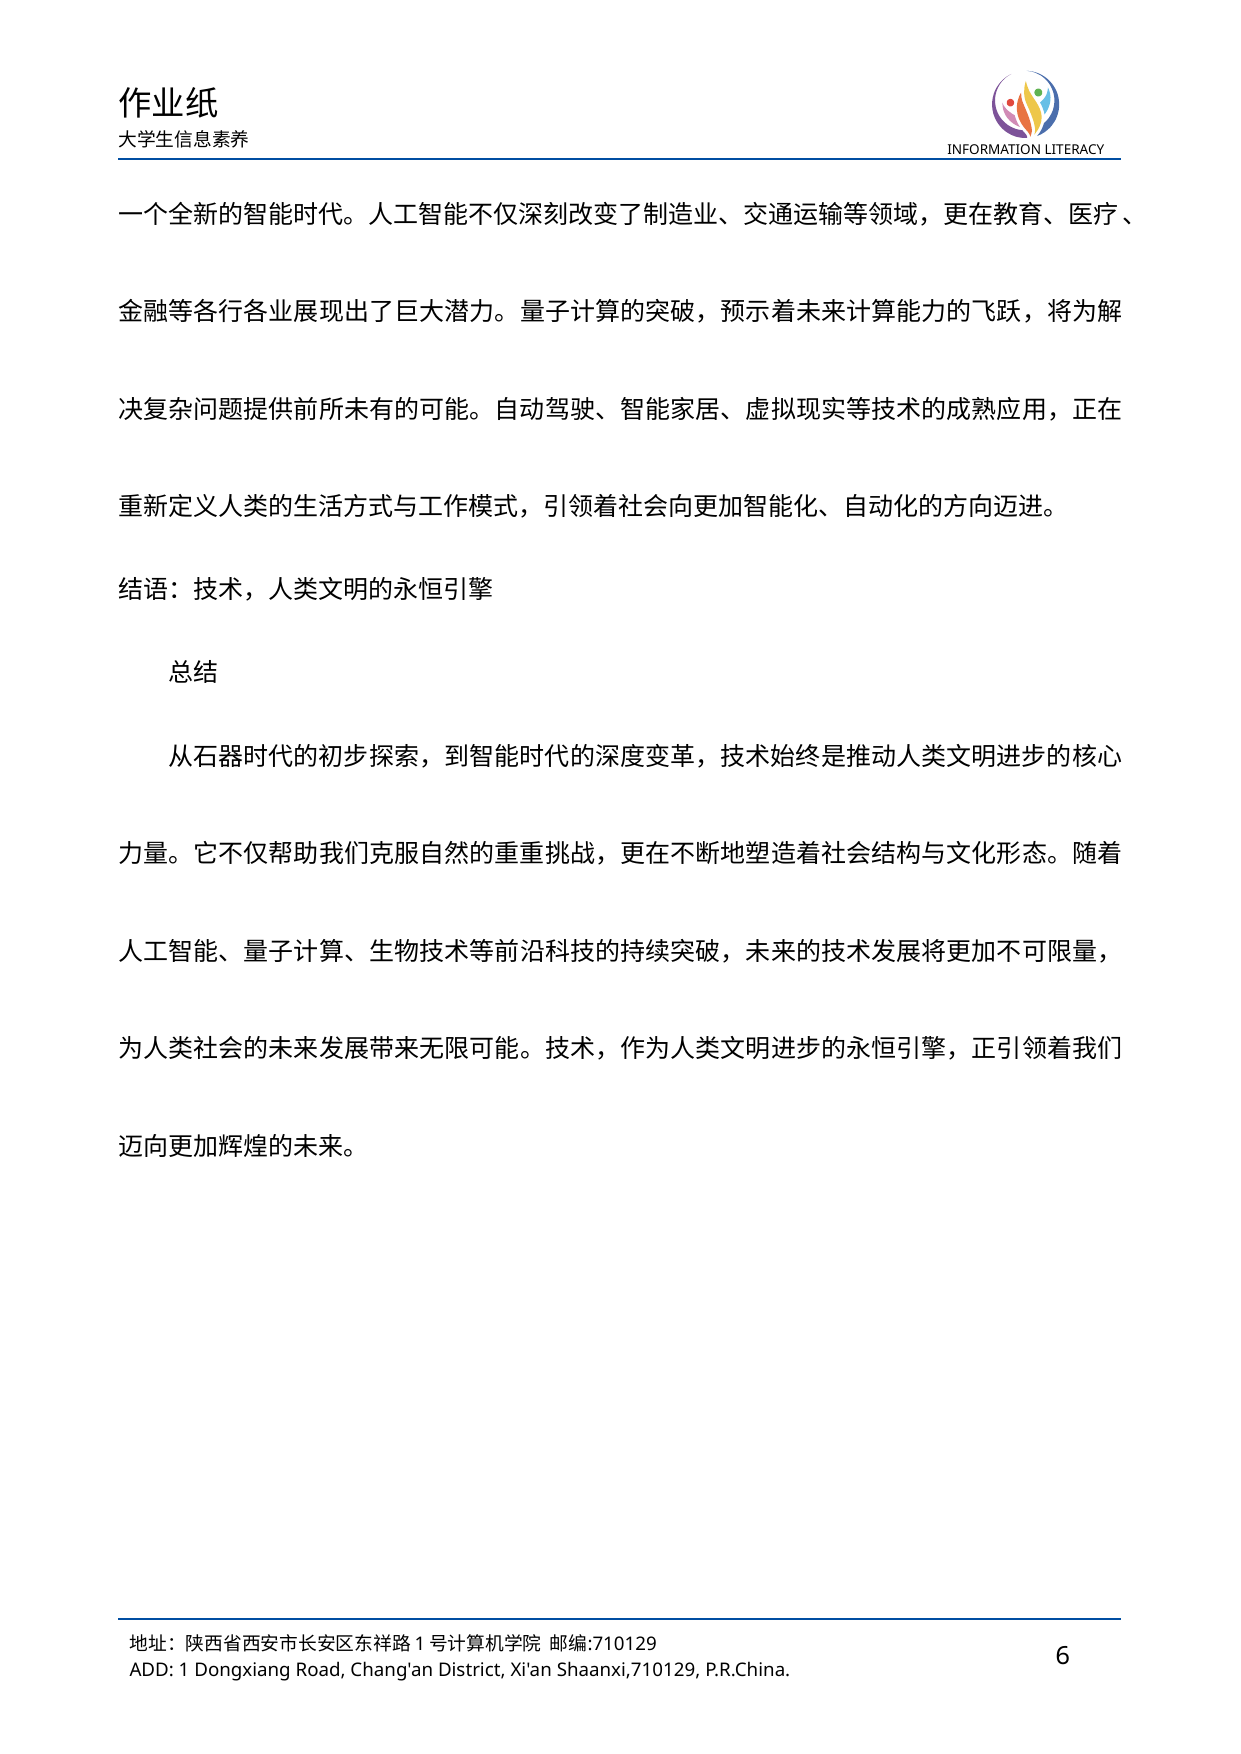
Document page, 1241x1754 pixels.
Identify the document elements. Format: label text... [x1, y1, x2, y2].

text 总结 [118, 638, 1122, 703]
text 从石器时代的初步探索，到智能时代的深度变革，技术始终是推动人类文明进步的核心力量。它不仅帮助我们克服自然的重重挑战，更在不断地塑造着社会结构与文化形态。随着人工智能、量子计算、生物技术等前沿科技的持续突破，未来的技术发展将更加不可限量，为人类社会的未来发展带来无限可能。技术，作为人类文明进步的永恒引擎，正引领着我们迈向更加辉煌的未来。 [118, 722, 1122, 1177]
text 结语：技术，人类文明的永恒引擎 [118, 555, 1122, 620]
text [118, 180, 1122, 537]
